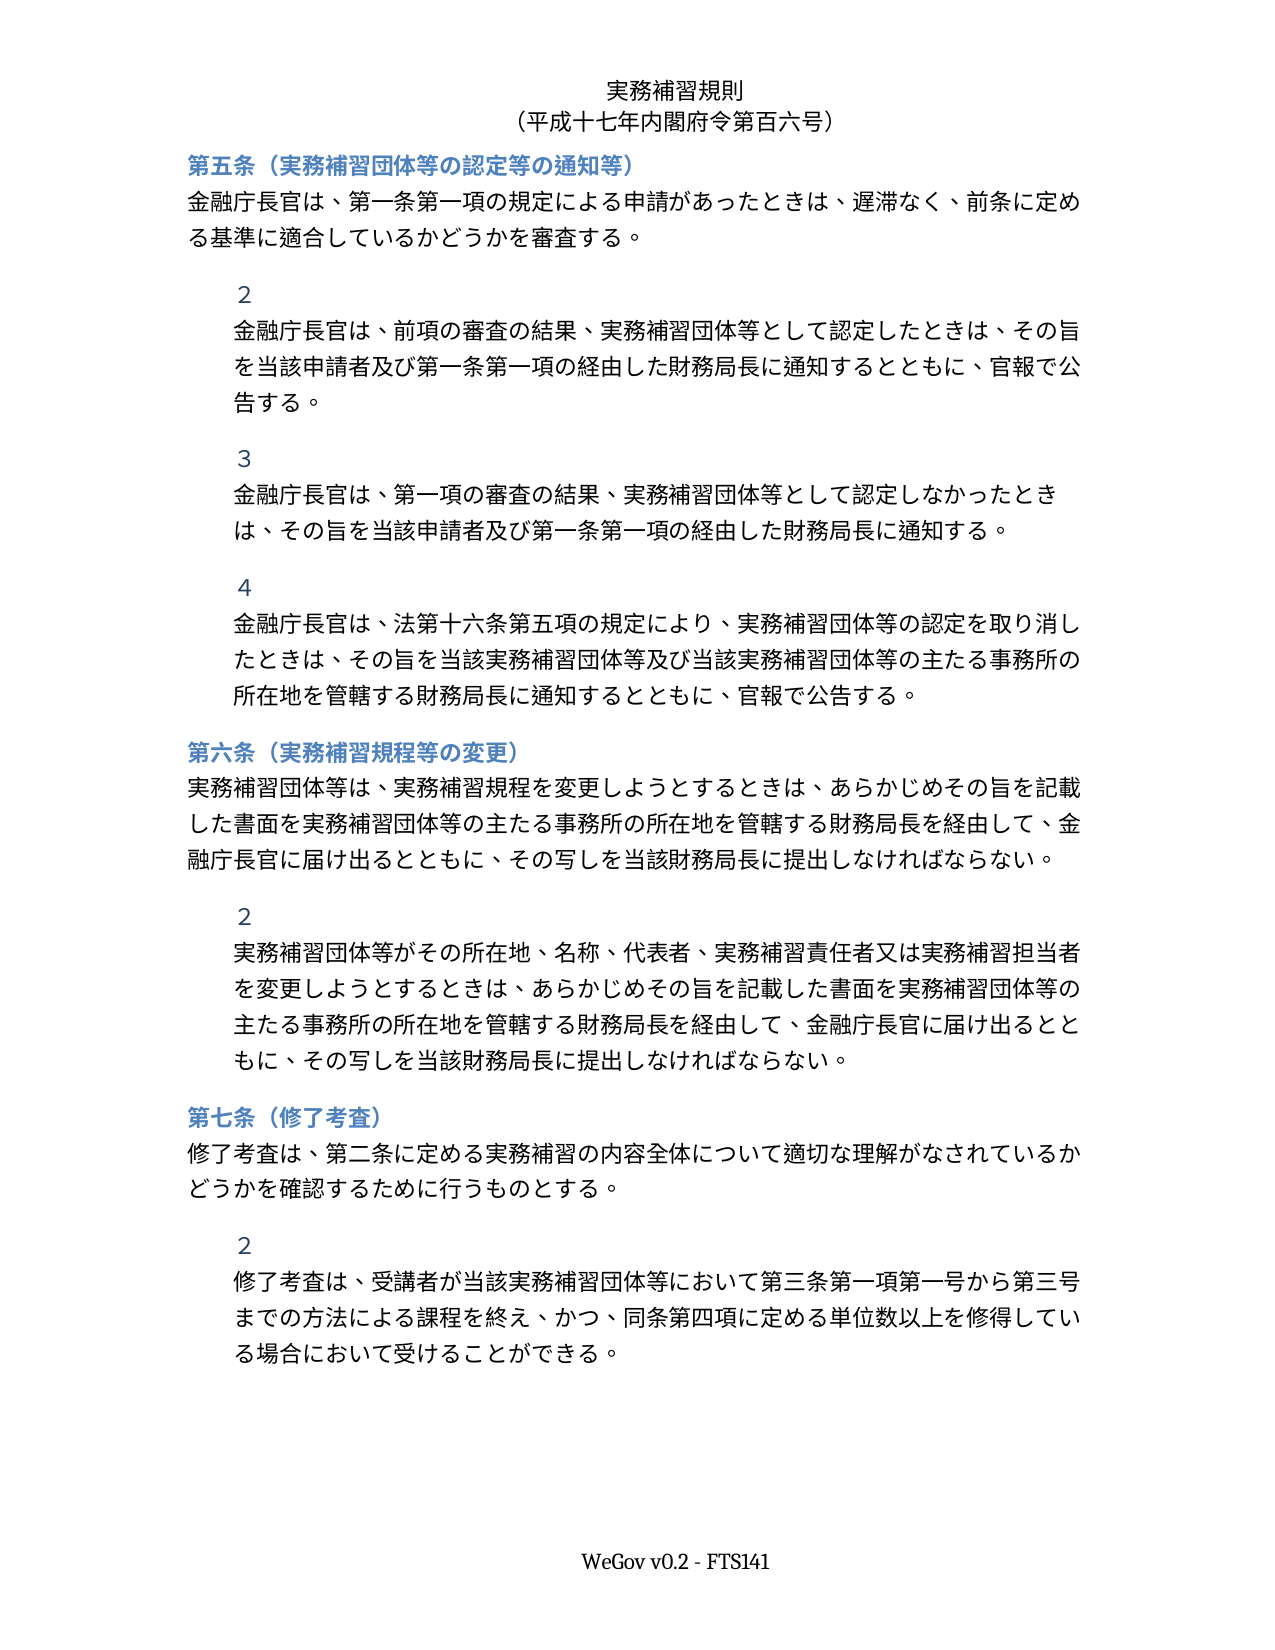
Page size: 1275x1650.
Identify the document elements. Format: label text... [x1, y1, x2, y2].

text 実務補習団体等がその所在地、名称、代表者、実務補習責任者又は実務補習担当者を変更しようとするときは、あらかじめその旨を記載した書面を実務補習団体等の主たる事務所の所在地を管轄する財務局長を経由して、金融庁長官に届け出るとともに、その写しを当該財務局長に提出しなければならない。 [233, 937, 1087, 1076]
subtitle ３ [233, 443, 1087, 474]
text 修了考査は、第二条に定める実務補習の内容全体について適切な理解がなされているかどうかを確認するために行うものとする。 [187, 1137, 1087, 1205]
text 金融庁長官は、第一条第一項の規定による申請があったときは、遅滞なく、前条に定める基準に適合しているかどうかを審査する。 [187, 186, 1087, 253]
text 修了考査は、受講者が当該実務補習団体等において第三条第一項第一号から第三号までの方法による課程を終え、かつ、同条第四項に定める単位数以上を修得している場合において受けることができる。 [233, 1266, 1087, 1369]
subtitle ２ [233, 1230, 1087, 1261]
subtitle 第七条（修了考査） [187, 1102, 1087, 1133]
subtitle ２ [233, 901, 1087, 932]
subtitle 第五条（実務補習団体等の認定等の通知等） [187, 150, 1087, 181]
text 金融庁長官は、法第十六条第五項の規定により、実務補習団体等の認定を取り消したときは、その旨を当該実務補習団体等及び当該実務補習団体等の主たる事務所の所在地を管轄する財務局長に通知するとともに、官報で公告する。 [233, 608, 1087, 711]
text 実務補習団体等は、実務補習規程を変更しようとするときは、あらかじめその旨を記載した書面を実務補習団体等の主たる事務所の所在地を管轄する財務局長を経由して、金融庁長官に届け出るとともに、その写しを当該財務局長に提出しなければならない。 [187, 772, 1087, 876]
subtitle ４ [233, 572, 1087, 603]
subtitle 第六条（実務補習規程等の変更） [187, 736, 1087, 768]
text 金融庁長官は、前項の審査の結果、実務補習団体等として認定したときは、その旨を当該申請者及び第一条第一項の経由した財務局長に通知するとともに、官報で公告する。 [233, 314, 1087, 418]
subtitle ２ [233, 279, 1087, 310]
text 金融庁長官は、第一項の審査の結果、実務補習団体等として認定しなかったときは、その旨を当該申請者及び第一条第一項の経由した財務局長に通知する。 [233, 479, 1087, 546]
